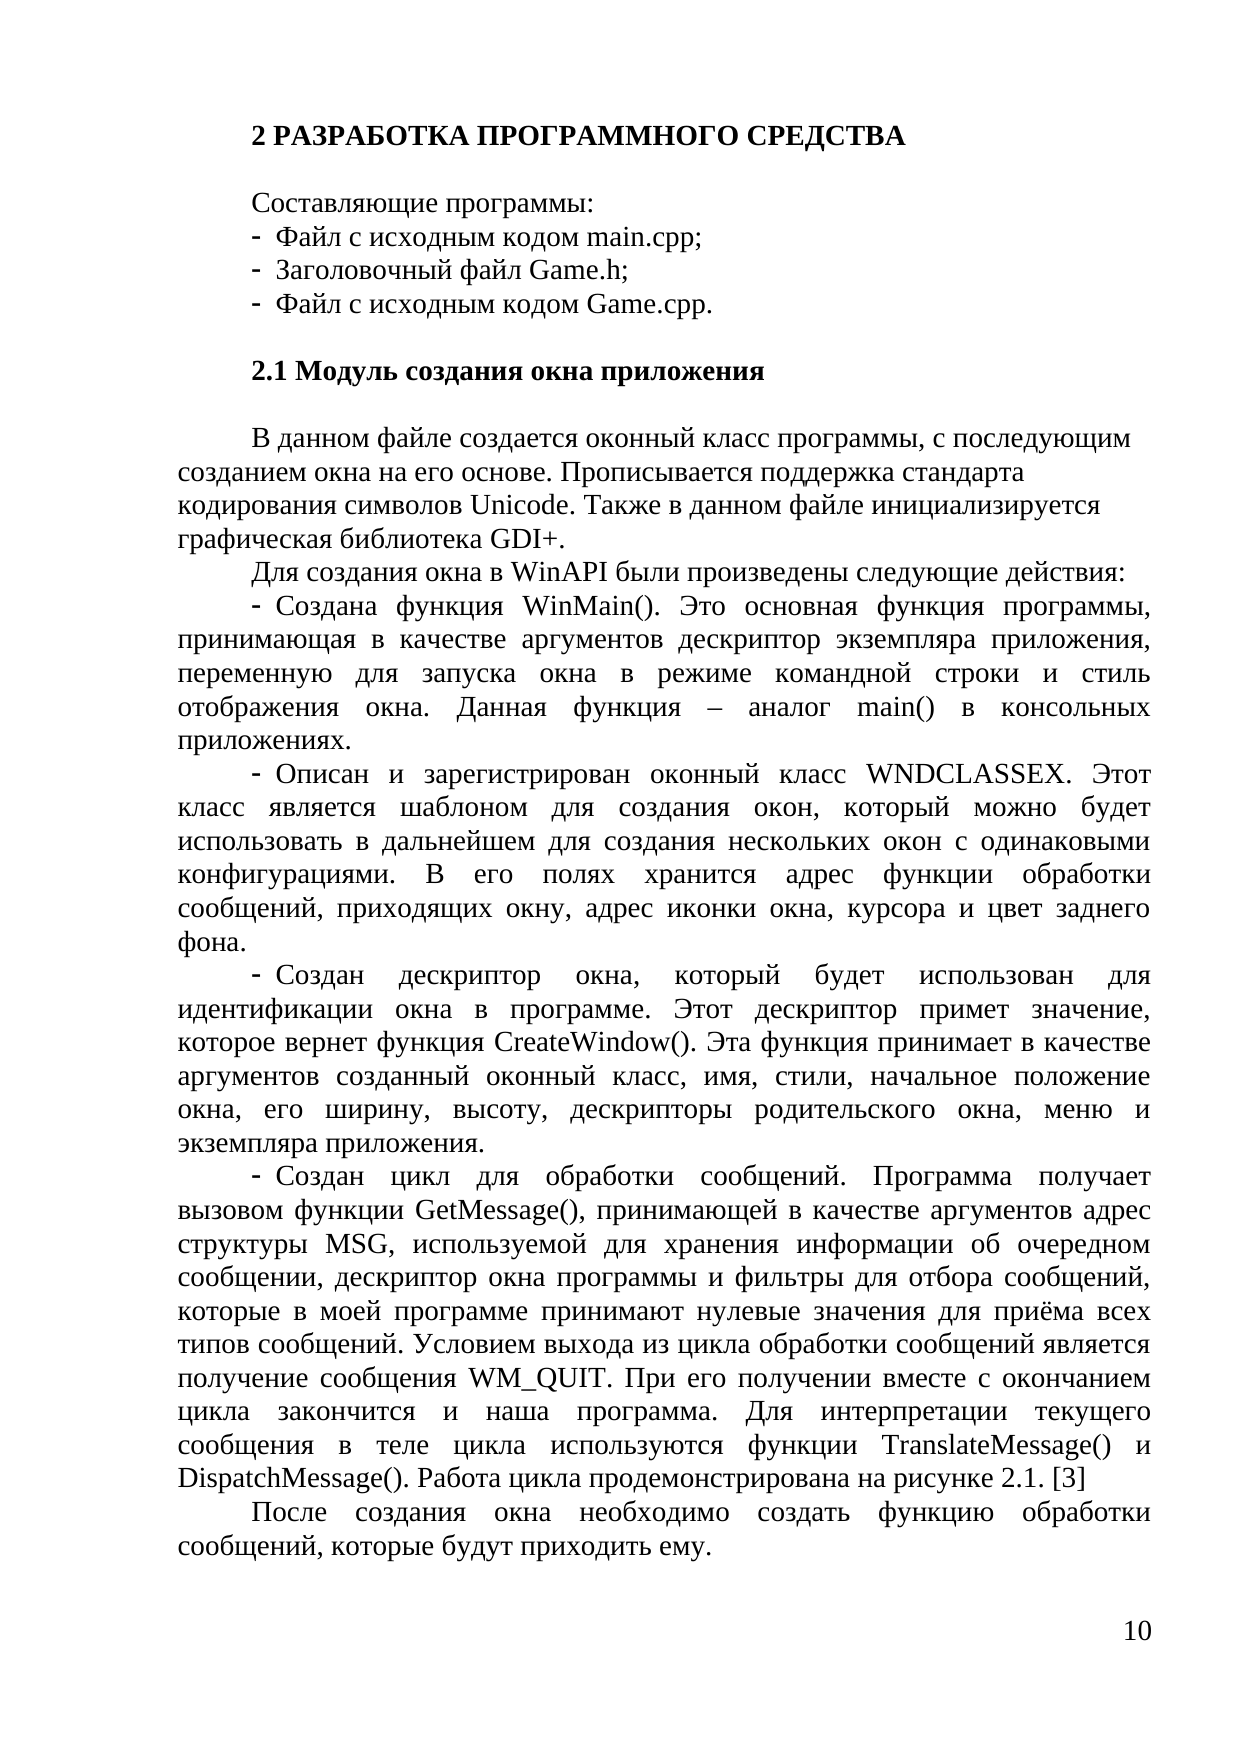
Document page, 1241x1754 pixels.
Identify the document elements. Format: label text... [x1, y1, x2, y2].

subtitle Модуль создания окна приложения [177, 353, 1152, 387]
text Для создания окна в WinAPI были произведены следующие действия: [177, 554, 1152, 588]
text Составляющие программы: [177, 185, 1152, 219]
list Создан цикл для обработки сообщений. Программа получает вызовом функции GetMessage(), принимающей в качестве аргументов адрес структуры MSG, используемой для хранения информации об очередном сообщении, дескриптор окна программы и фильтры для отбора сообщений, которые в моей программе принимают нулевые значения для приёма всех типов сообщений. Условием выхода из цикла обработки сообщений является получение сообщения WM_QUIT. При его получении вместе с окончанием цикла закончится и наша программа. Для интерпретации текущего сообщения в теле цикла используются функции TranslateMessage() и DispatchMessage(). Работа цикла продемонстрирована на рисунке 2.1. [3] [177, 1158, 1152, 1494]
text В данном файле создается оконный класс программы, с последующим созданием окна на его основе. Прописывается поддержка стандарта кодирования символов Unicode. Также в данном файле инициализируется графическая библиотека GDI+. [177, 420, 1152, 554]
subtitle РАЗРАБОТКА ПРОГРАММНОГО СРЕДСТВА [177, 118, 1152, 152]
list Создан дескриптор окна, который будет использован для идентификации окна в программе. Этот дескриптор примет значение, которое вернет функция CreateWindow(). Эта функция принимает в качестве аргументов созданный оконный класс, имя, стили, начальное положение окна, его ширину, высоту, дескрипторы родительского окна, меню и экземпляра приложения. [177, 957, 1152, 1158]
list Заголовочный файл Game.h; [177, 252, 1152, 286]
text После создания окна необходимо создать функцию обработки сообщений, которые будут приходить ему. [177, 1494, 1152, 1561]
list Описан и зарегистрирован оконный класс WNDCLASSEX. Этот класс является шаблоном для создания окон, который можно будет использовать в дальнейшем для создания нескольких окон с одинаковыми конфигурациями. В его полях хранится адрес функции обработки сообщений, приходящих окну, адрес иконки окна, курсора и цвет заднего фона. [177, 756, 1152, 957]
list Файл с исходным кодом main.cpp; [177, 219, 1152, 252]
list Файл с исходным кодом Game.cpp. [177, 286, 1152, 320]
list Создана функция WinMain(). Это основная функция программы, принимающая в качестве аргументов дескриптор экземпляра приложения, переменную для запуска окна в режиме командной строки и стиль отображения окна. Данная функция – аналог main() в консольных приложениях. [177, 588, 1152, 756]
